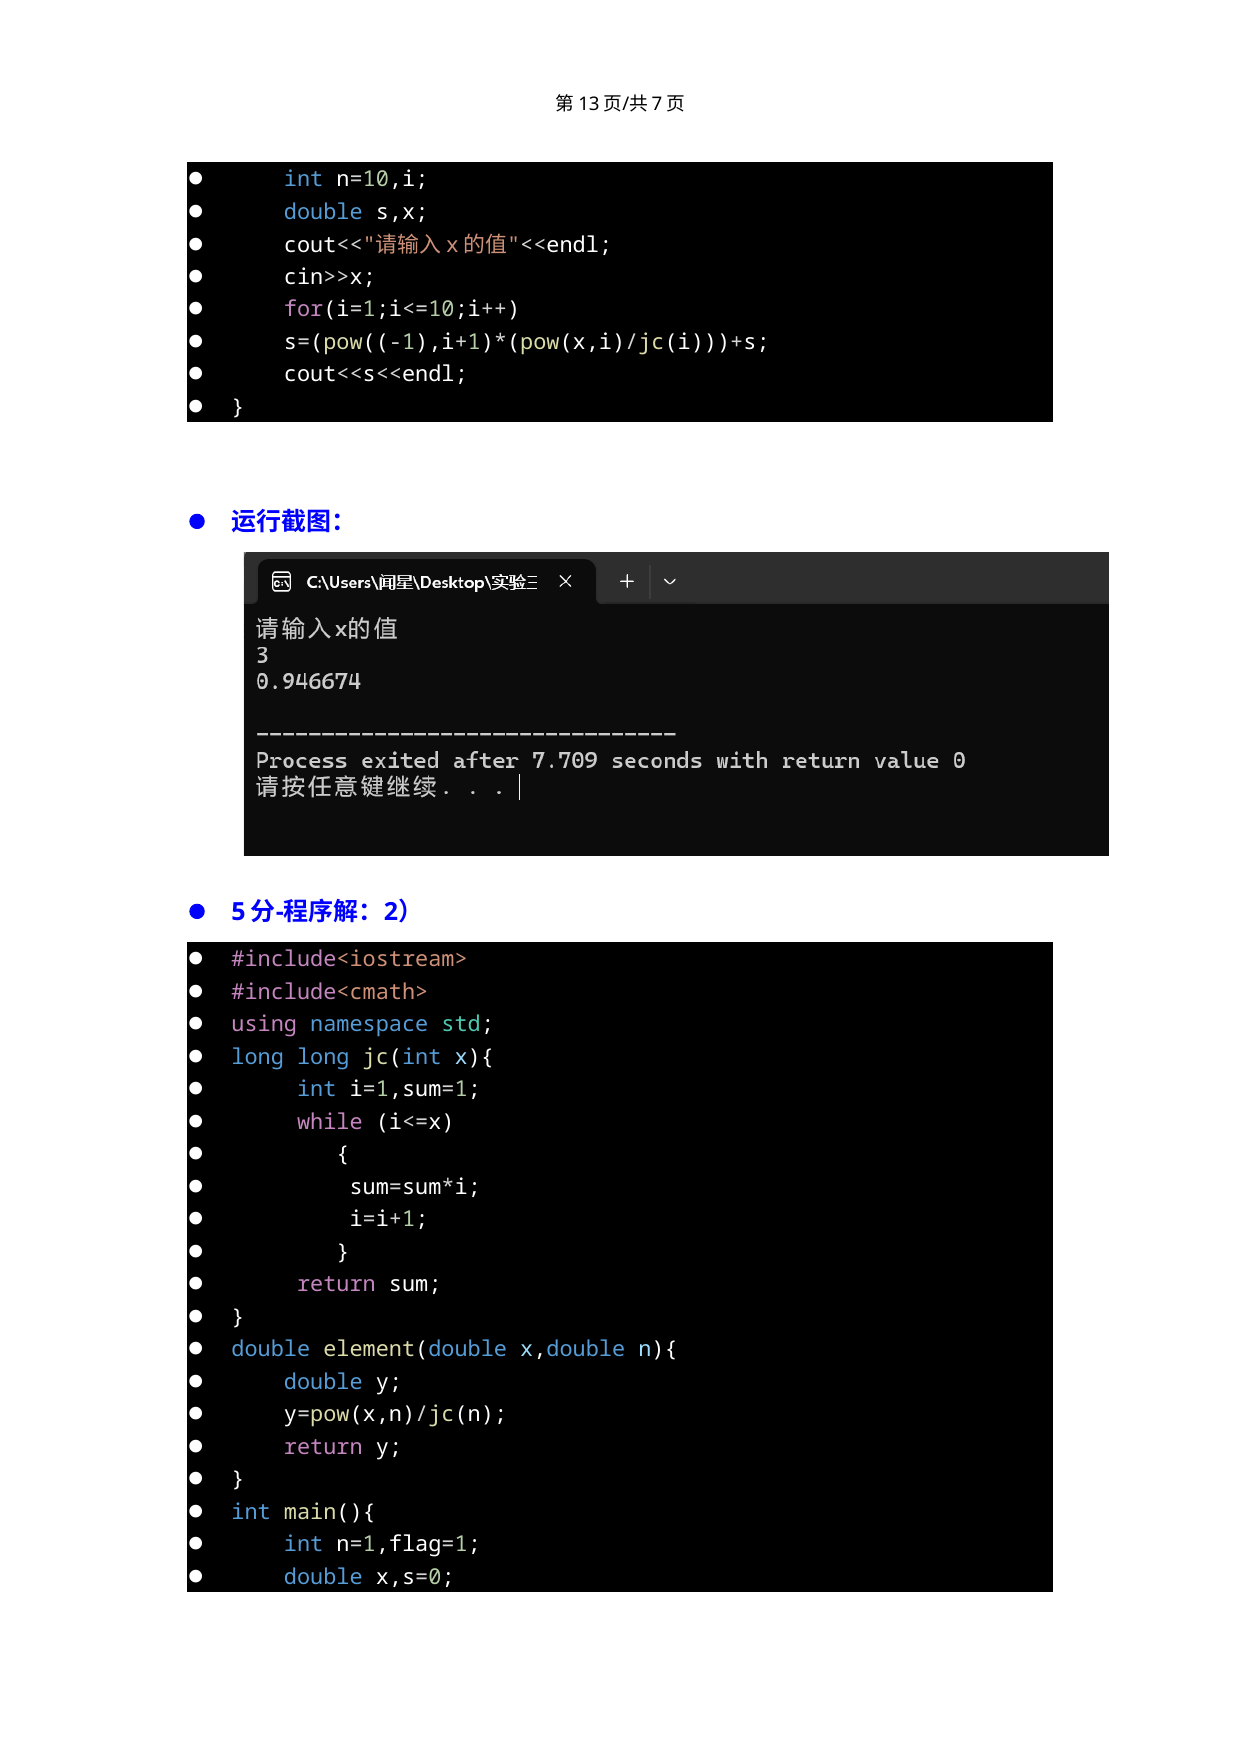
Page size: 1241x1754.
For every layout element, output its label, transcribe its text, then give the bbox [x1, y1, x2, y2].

list cin>>x; [187, 259, 1053, 292]
list int n=1,flag=1; [187, 1527, 1053, 1559]
list } [187, 389, 1053, 422]
list y=pow(x,n)/jc(n); [187, 1397, 1053, 1429]
list sum=sum*i; [187, 1169, 1053, 1202]
picture [243, 552, 1109, 856]
list } [187, 1234, 1053, 1267]
list { [187, 1137, 1053, 1169]
list #include<iostream> [187, 942, 1053, 974]
list using namespace std; [187, 1007, 1053, 1039]
list 运行截图： [187, 487, 1053, 552]
list double element(double x,double n){ [187, 1332, 1053, 1364]
list return y; [187, 1429, 1053, 1462]
list int main(){ [187, 1494, 1053, 1527]
list for(i=1;i<=10;i++) [187, 292, 1053, 324]
list } [187, 1462, 1053, 1494]
list int n=10,i; [187, 162, 1053, 194]
list double s,x; [187, 194, 1053, 227]
list s=(pow((-1),i+1)*(pow(x,i)/jc(i)))+s; [187, 324, 1053, 357]
list 5分-程序解：2） [187, 877, 1053, 942]
list int i=1,sum=1; [187, 1072, 1053, 1104]
list cout<<s<<endl; [187, 357, 1053, 389]
list long long jc(int x){ [187, 1039, 1053, 1072]
list double y; [187, 1364, 1053, 1397]
list } [187, 1299, 1053, 1332]
list #include<cmath> [187, 974, 1053, 1007]
list i=i+1; [187, 1202, 1053, 1234]
list return sum; [187, 1267, 1053, 1299]
list while (i<=x) [187, 1104, 1053, 1137]
list double x,s=0; [187, 1559, 1053, 1592]
list cout<<"请输入x的值"<<endl; [187, 227, 1053, 259]
